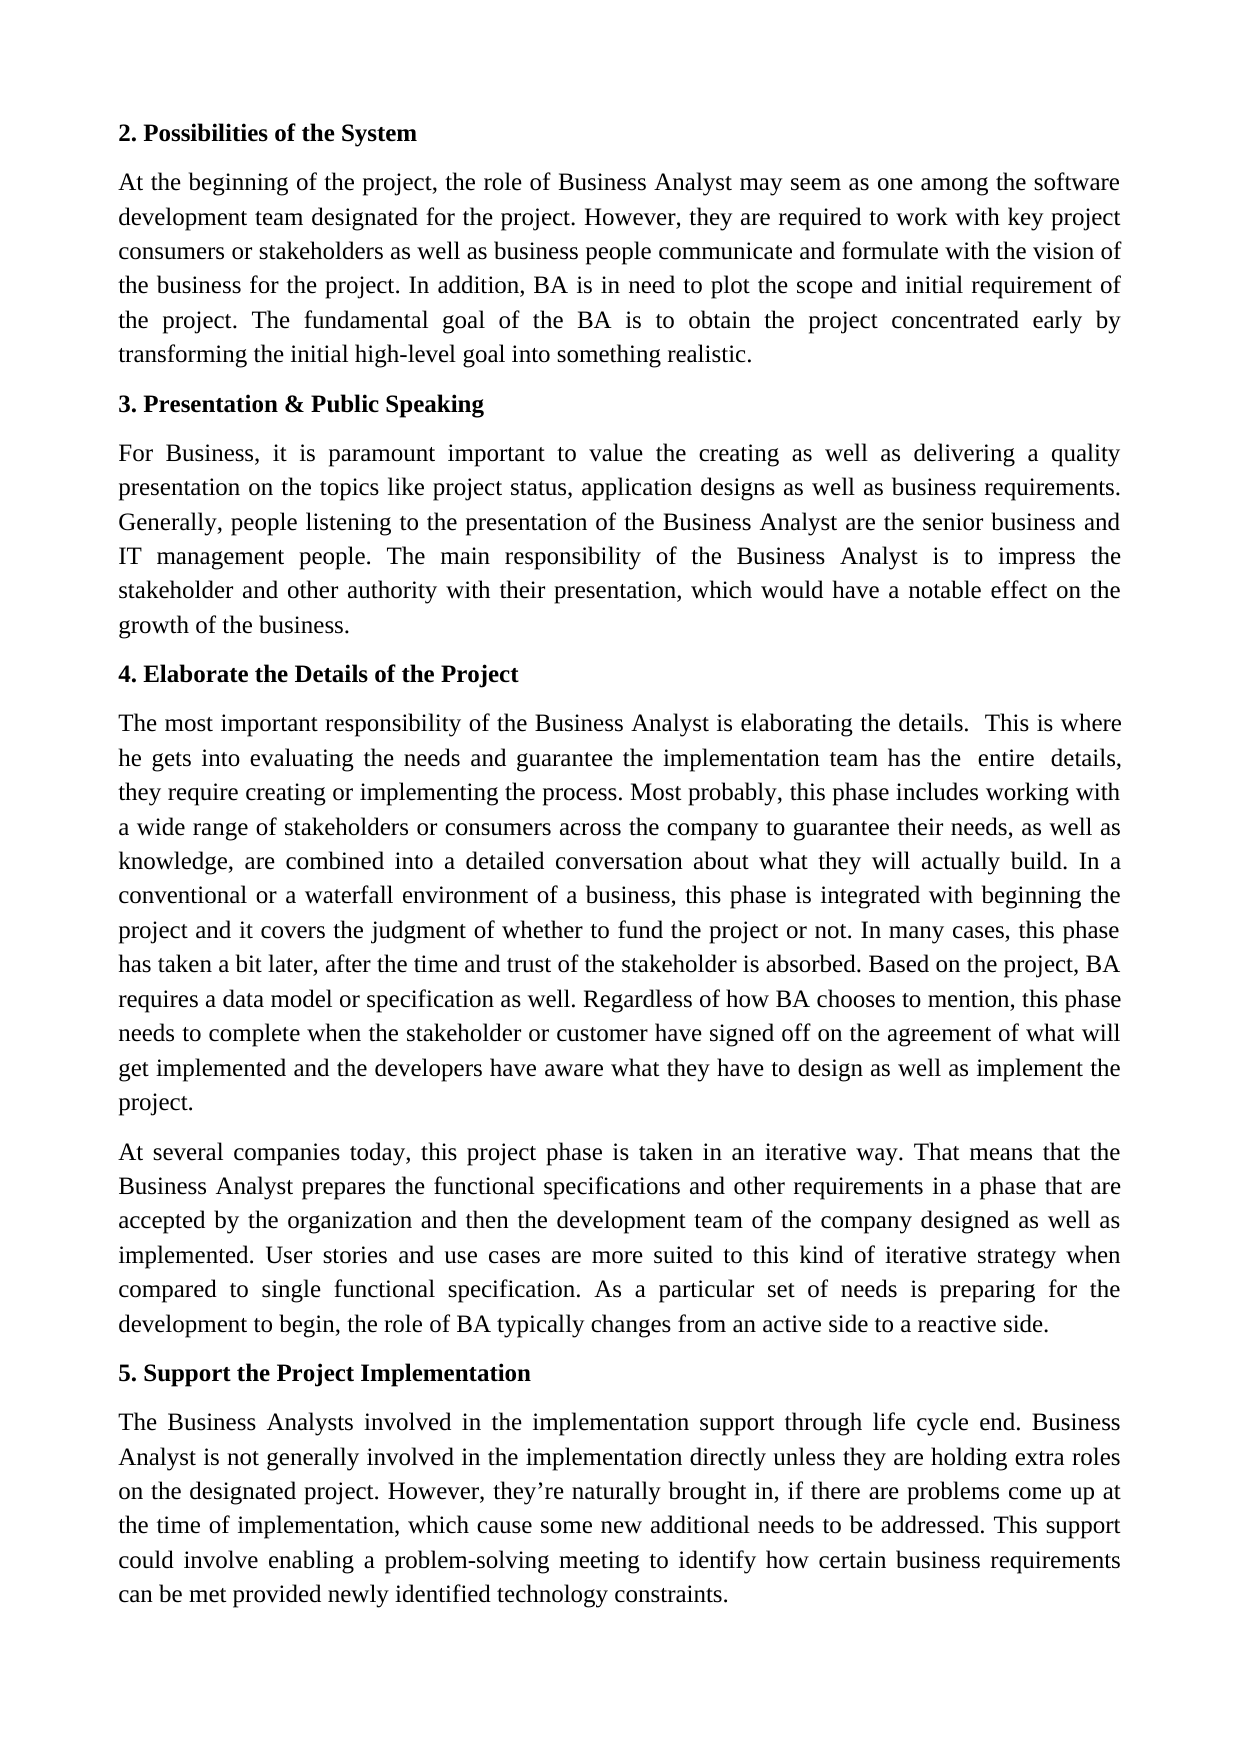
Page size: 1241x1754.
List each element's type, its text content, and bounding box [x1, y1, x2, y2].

text The Business Analysts involved in the implementation support through life cycle end. Business Analyst is not generally involved in the implementation directly unless they are holding extra roles on the designated project. However, they’re naturally brought in, if there are problems come up at the time of implementation, which cause some new additional needs to be addressed. This support could involve enabling a problem-solving meeting to identify how certain business requirements can be met provided newly identified technology constraints. [118, 1407, 1122, 1608]
text 5. Support the Project Implementation [118, 1358, 1122, 1387]
text 4. Elaborate the Details of the Project [118, 659, 1122, 688]
text At the beginning of the project, the role of Business Analyst may seem as one among the software development team designated for the project. However, they are required to work with key project consumers or stakeholders as well as business people communicate and formulate with the vision of the business for the project. In addition, BA is in need to plot the scope and initial requirement of the project. The fundamental goal of the BA is to obtain the project concentrated early by transforming the initial high-level goal into something realistic. [118, 167, 1122, 368]
text For Business, it is paramount important to value the creating as well as delivering a quality presentation on the topics like project status, application designs as well as business requirements. Generally, people listening to the presentation of the Business Analyst are the senior business and IT management people. The main responsibility of the Business Analyst is to impress the stakeholder and other authority with their presentation, which would have a notable effect on the growth of the business. [118, 438, 1122, 639]
text 2. Possibilities of the System [118, 118, 1122, 147]
text 3. Presentation & Public Speaking [118, 389, 1122, 417]
text The most important responsibility of the Business Analyst is elaborating the details. This is where he gets into evaluating the needs and guarantee the implementation team has the entire details, they require creating or implementing the process. Most probably, this phase includes working with a wide range of stakeholders or consumers across the company to guarantee their needs, as well as knowledge, are combined into a detailed conversation about what they will actually build. In a conventional or a waterfall environment of a business, this phase is integrated with beginning the project and it covers the judgment of whether to fund the project or not. In many cases, this phase has taken a bit later, after the time and trust of the stakeholder is absorbed. Based on the project, BA requires a data model or specification as well. Regardless of how BA chooses to mention, this phase needs to complete when the stakeholder or customer have signed off on the agreement of what will get implemented and the developers have aware what they have to design as well as implement the project. [118, 708, 1122, 1116]
text At several companies today, this project phase is taken in an iterative way. That means that the Business Analyst prepares the functional specifications and other requirements in a phase that are accepted by the organization and then the development team of the company designed as well as implemented. User stories and use cases are more suited to this kind of iterative strategy when compared to single functional specification. As a particular set of needs is preparing for the development to begin, the role of BA typically changes from an active side to a reactive side. [118, 1137, 1122, 1338]
